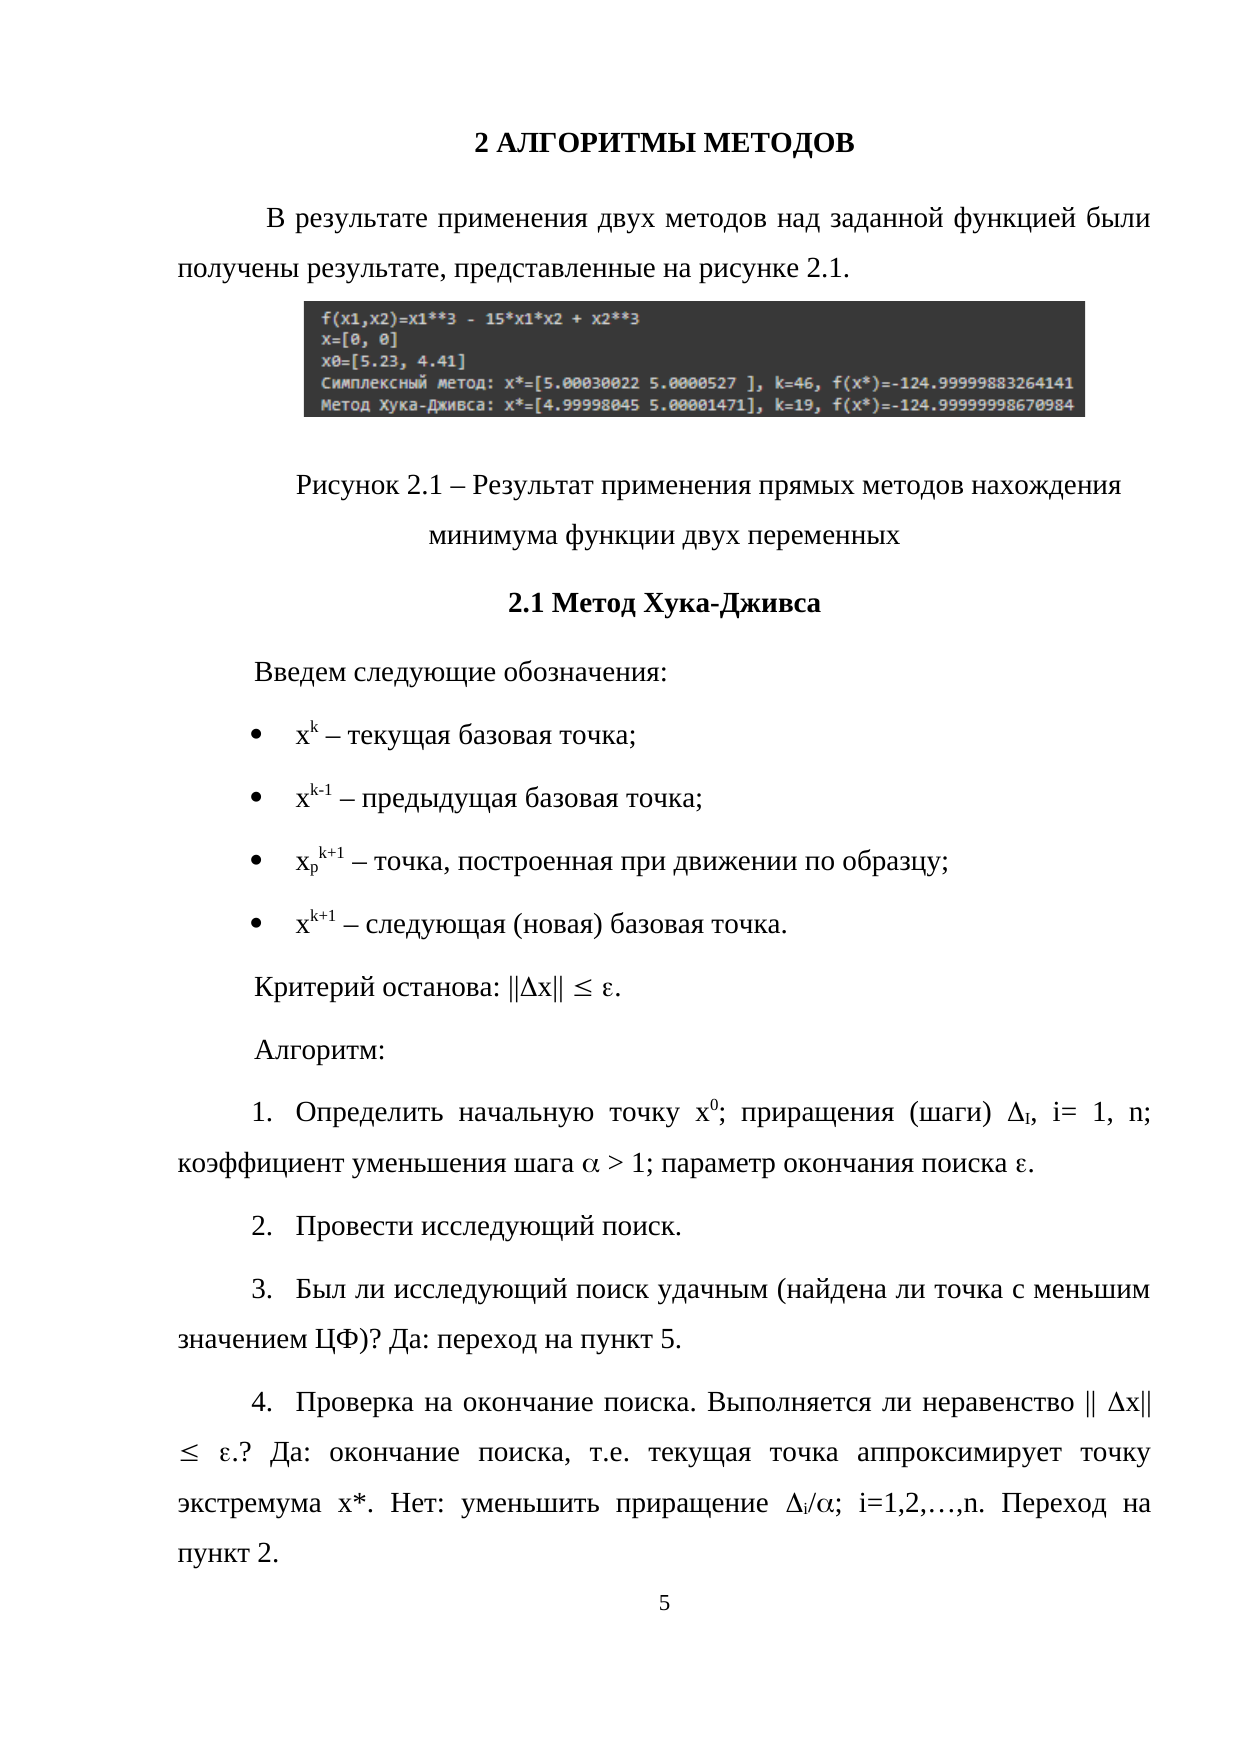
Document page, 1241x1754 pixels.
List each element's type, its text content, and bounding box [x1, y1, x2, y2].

list xk-1 – предыдущая базовая точка; [177, 780, 1152, 814]
list xk+1 – следующая (новая) базовая точка. [177, 906, 1152, 939]
text Рисунок 2.1 – Результат применения прямых методов нахождения минимума функции двух переменных [177, 467, 1152, 551]
list Был ли исследующий поиск удачным (найдена ли точка с меньшим значением ЦФ)? Да: переход на пункт 5. [177, 1271, 1152, 1354]
text В результате применения двух методов над заданной функцией были получены результате, представленные на рисунке 2.1. [177, 200, 1152, 284]
subtitle 2.1 Метод Хука-Дживса [177, 586, 1152, 619]
text Введем следующие обозначения: [177, 654, 1152, 688]
text Алгоритм: [177, 1032, 1152, 1065]
text Критерий останова: ||x|| . [177, 969, 1152, 1002]
subtitle 2 АЛГОРИТМЫ МЕТОДОВ [177, 125, 1152, 158]
list Провести исследующий поиск. [177, 1208, 1152, 1241]
picture [303, 301, 1085, 417]
list xpk+1 – точка, построенная при движении по образцу; [177, 843, 1152, 877]
list Определить начальную точку x0; приращения (шаги) I, i= 1, n; коэффициент уменьшения шага > 1; параметр окончания поиска . [177, 1094, 1152, 1179]
list Проверка на окончание поиска. Выполняется ли неравенство || x|| .? Да: окончание поиска, т.е. текущая точка аппроксимирует точку экстремума x*. Нет: уменьшить приращение i/; i=1,2,…,n. Переход на пункт 2. [177, 1384, 1152, 1569]
list xk – текущая базовая точка; [177, 717, 1152, 751]
